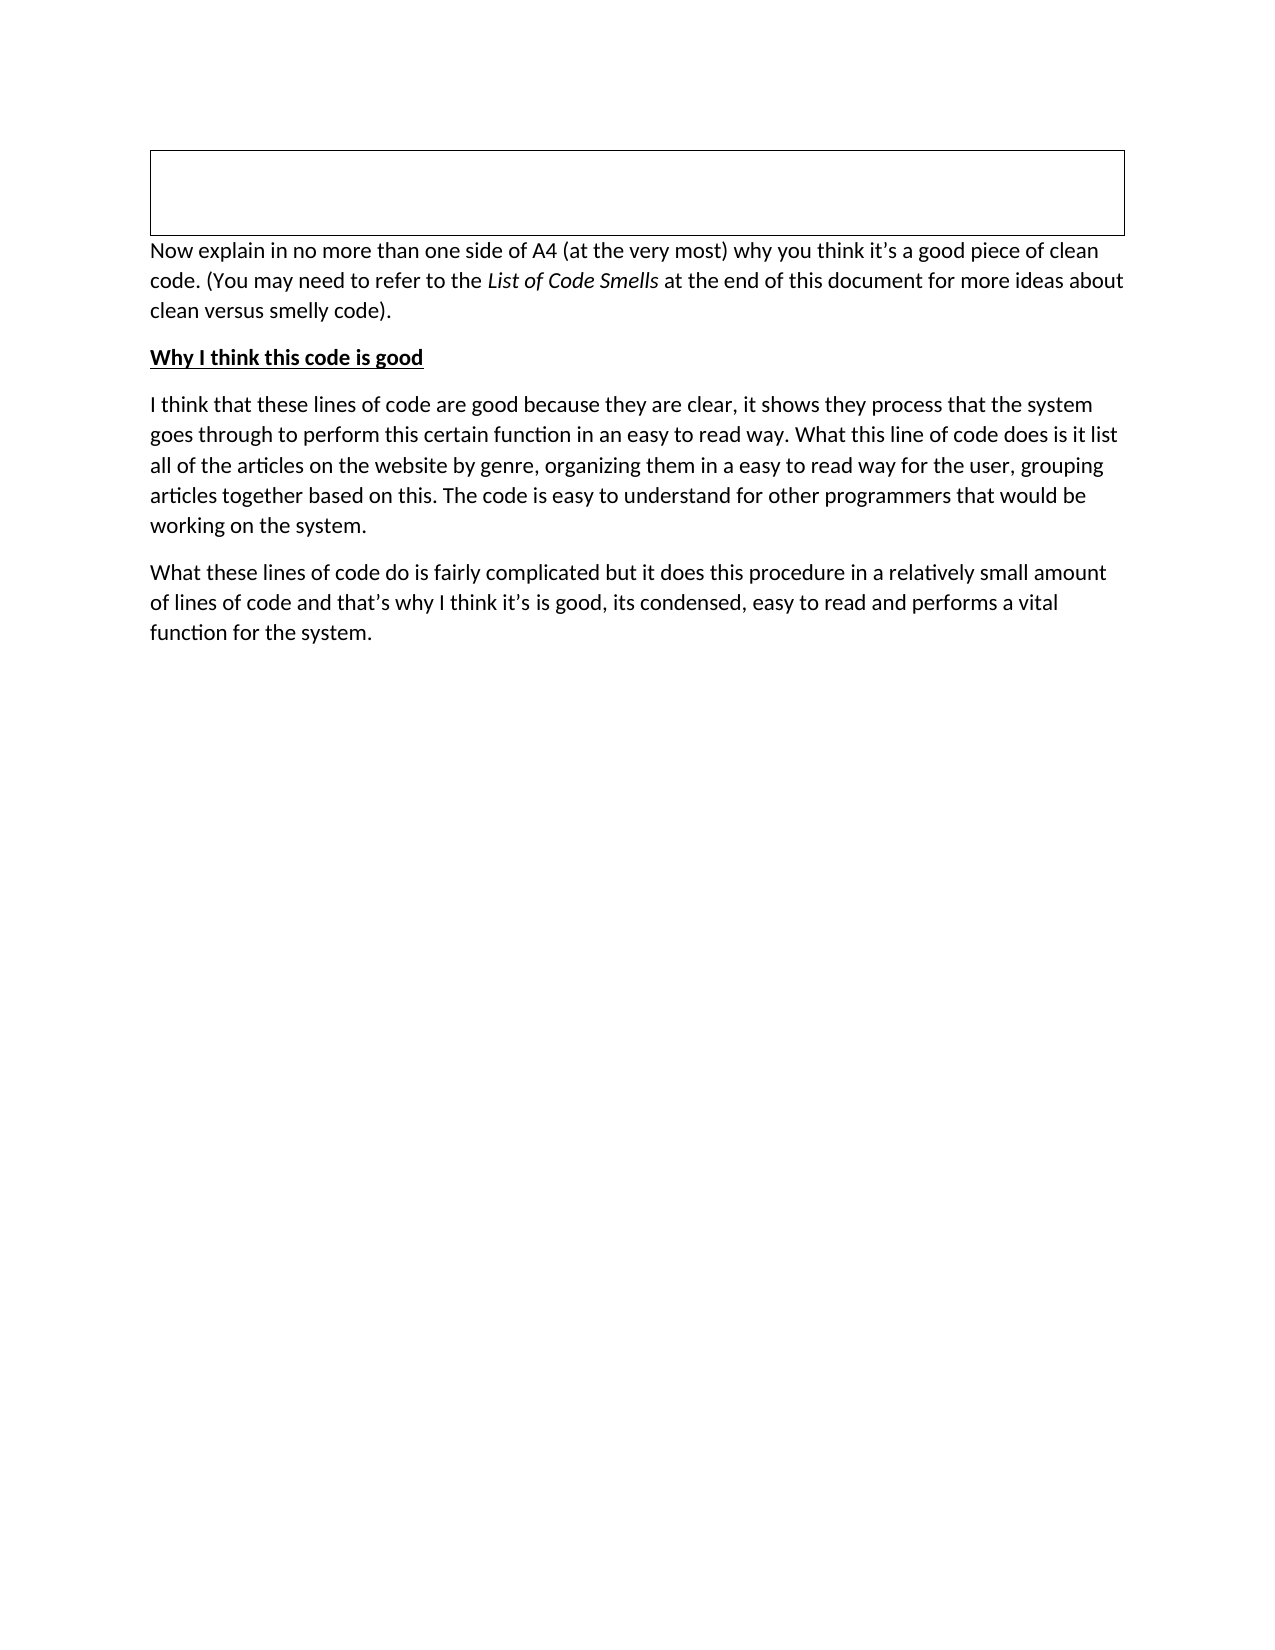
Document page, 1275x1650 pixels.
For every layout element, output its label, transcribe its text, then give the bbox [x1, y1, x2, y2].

text Now explain in no more than one side of A4 (at the very most) why you think it’s a good piece of clean code. (You may need to refer to the List of Code Smells at the end of this document for more ideas about clean versus smelly code). [150, 236, 1125, 324]
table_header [151, 151, 1124, 235]
text Why I think this code is good [150, 343, 1125, 371]
text What these lines of code do is fairly complicated but it does this procedure in a relatively small amount of lines of code and that’s why I think it’s is good, its condensed, easy to read and performs a vital function for the system. [150, 558, 1125, 646]
text I think that these lines of code are good because they are clear, it shows they process that the system goes through to perform this certain function in an easy to read way. What this line of code does is it list all of the articles on the website by genre, organizing them in a easy to read way for the user, grouping articles together based on this. The code is easy to understand for other programmers that would be working on the system. [150, 390, 1125, 539]
